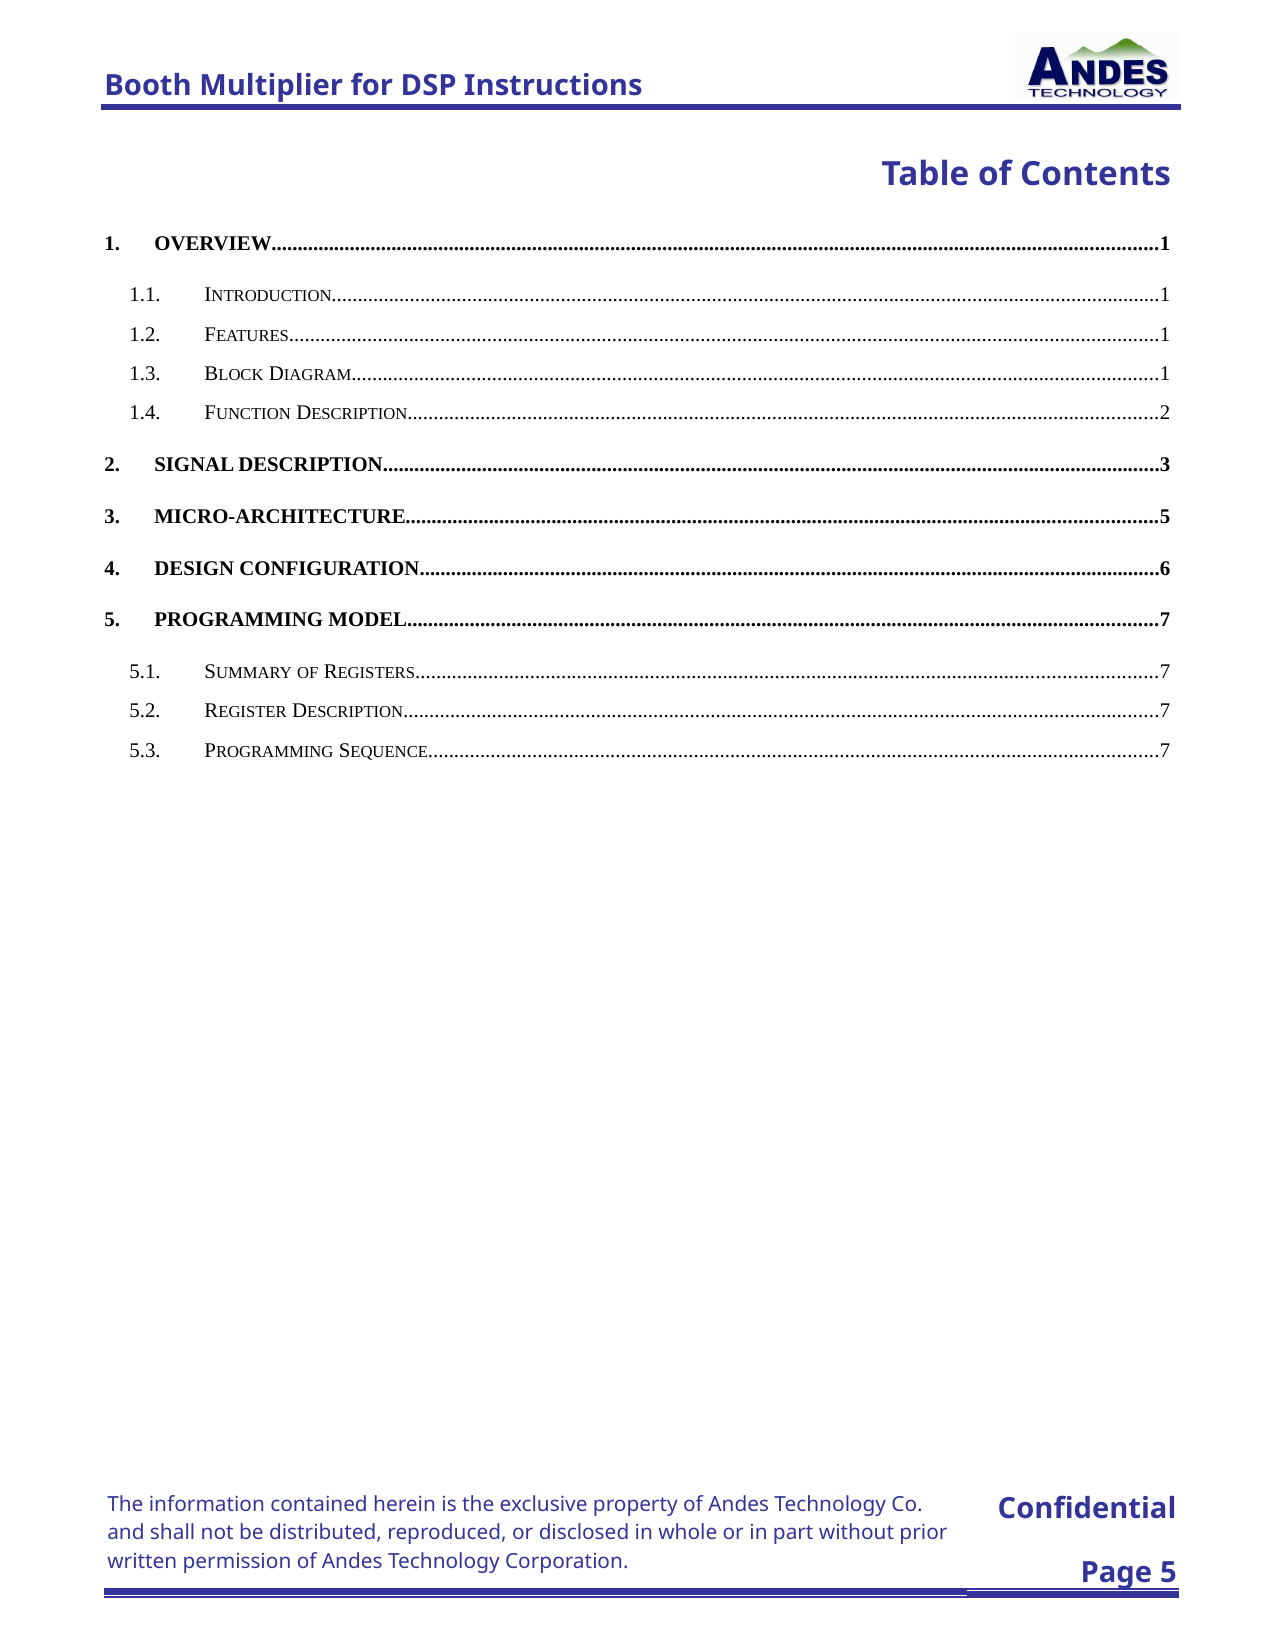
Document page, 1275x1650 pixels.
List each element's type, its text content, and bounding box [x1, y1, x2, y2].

text 5.3. Programming Sequence 7 [129, 737, 1171, 762]
text 5. Programming Model 7 [104, 607, 1171, 631]
text 1.4. Function Description 2 [129, 400, 1171, 424]
text 1.2. Features 1 [129, 322, 1171, 346]
text 1.3. Block Diagram 1 [129, 361, 1171, 385]
text 4. Design Configuration 6 [104, 555, 1171, 579]
text Table of Contents [104, 150, 1171, 195]
text 1.1. Introduction 1 [129, 282, 1171, 306]
text 3. Micro-Architecture 5 [104, 504, 1171, 528]
text 2. Signal Description 3 [104, 452, 1171, 476]
text 5.1. Summary of Registers 7 [129, 659, 1171, 683]
text 1. Overview 1 [104, 231, 1171, 254]
picture [1015, 33, 1181, 101]
text 5.2. Register Description 7 [129, 698, 1171, 722]
